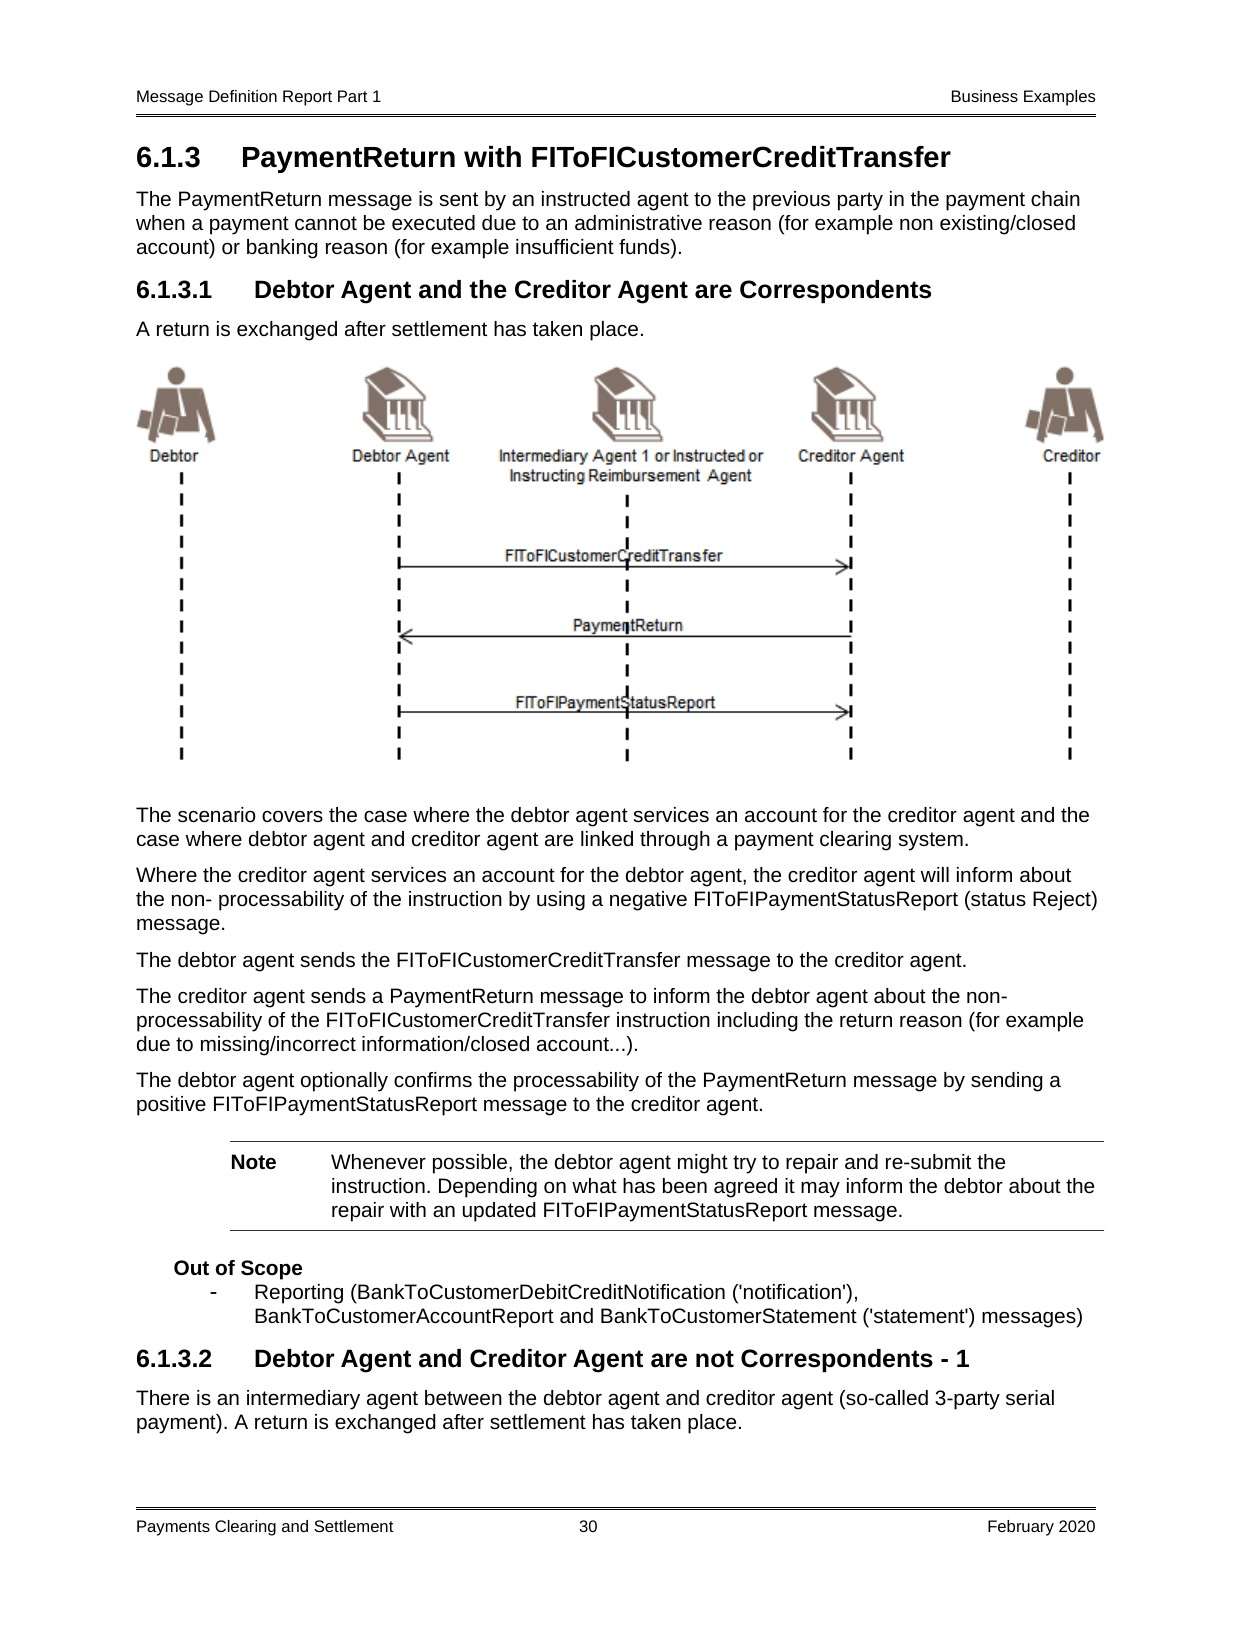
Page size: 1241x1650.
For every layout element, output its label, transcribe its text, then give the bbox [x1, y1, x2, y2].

text The scenario covers the case where the debtor agent services an account for the creditor agent and the case where debtor agent and creditor agent are linked through a payment clearing system. [136, 803, 1104, 851]
subtitle PaymentReturn with FIToFICustomerCreditTransfer [136, 141, 1104, 174]
subtitle Debtor Agent and the Creditor Agent are Correspondents [136, 275, 1104, 304]
text A return is exchanged after settlement has taken place. [136, 316, 1104, 340]
text There is an intermediary agent between the debtor agent and creditor agent (so-called 3-party serial payment). A return is exchanged after settlement has taken place. [136, 1386, 1104, 1433]
subtitle Debtor Agent and Creditor Agent are not Correspondents - 1 [136, 1344, 1104, 1373]
text Whenever possible, the debtor agent might try to repair and re-submit the instruction. Depending on what has been agreed it may inform the debtor about the repair with an updated FIToFIPaymentStatusReport message. [230, 1142, 1104, 1230]
text Out of Scope [173, 1256, 1104, 1280]
text The debtor agent sends the FIToFICustomerCreditTransfer message to the creditor agent. [136, 947, 1104, 971]
text The PaymentReturn message is sent by an instructed agent to the previous party in the payment chain when a payment cannot be executed due to an administrative reason (for example non existing/closed account) or banking reason (for example insufficient funds). [136, 187, 1104, 258]
text Where the creditor agent services an account for the debtor agent, the creditor agent will inform about the non- processability of the instruction by using a negative FIToFIPaymentStatusReport (status Reject) message. [136, 863, 1104, 935]
text The debtor agent optionally confirms the processability of the PaymentReturn message by sending a positive FIToFIPaymentStatusReport message to the creditor agent. [136, 1068, 1104, 1116]
picture [135, 365, 1105, 766]
text The creditor agent sends a PaymentReturn message to inform the debtor agent about the non-processability of the FIToFICustomerCreditTransfer instruction including the return reason (for example due to missing/incorrect information/closed account...). [136, 984, 1104, 1056]
list Reporting (BankToCustomerDebitCreditNotification ('notification'), BankToCustomerAccountReport and BankToCustomerStatement ('statement') messages) [210, 1280, 1104, 1328]
